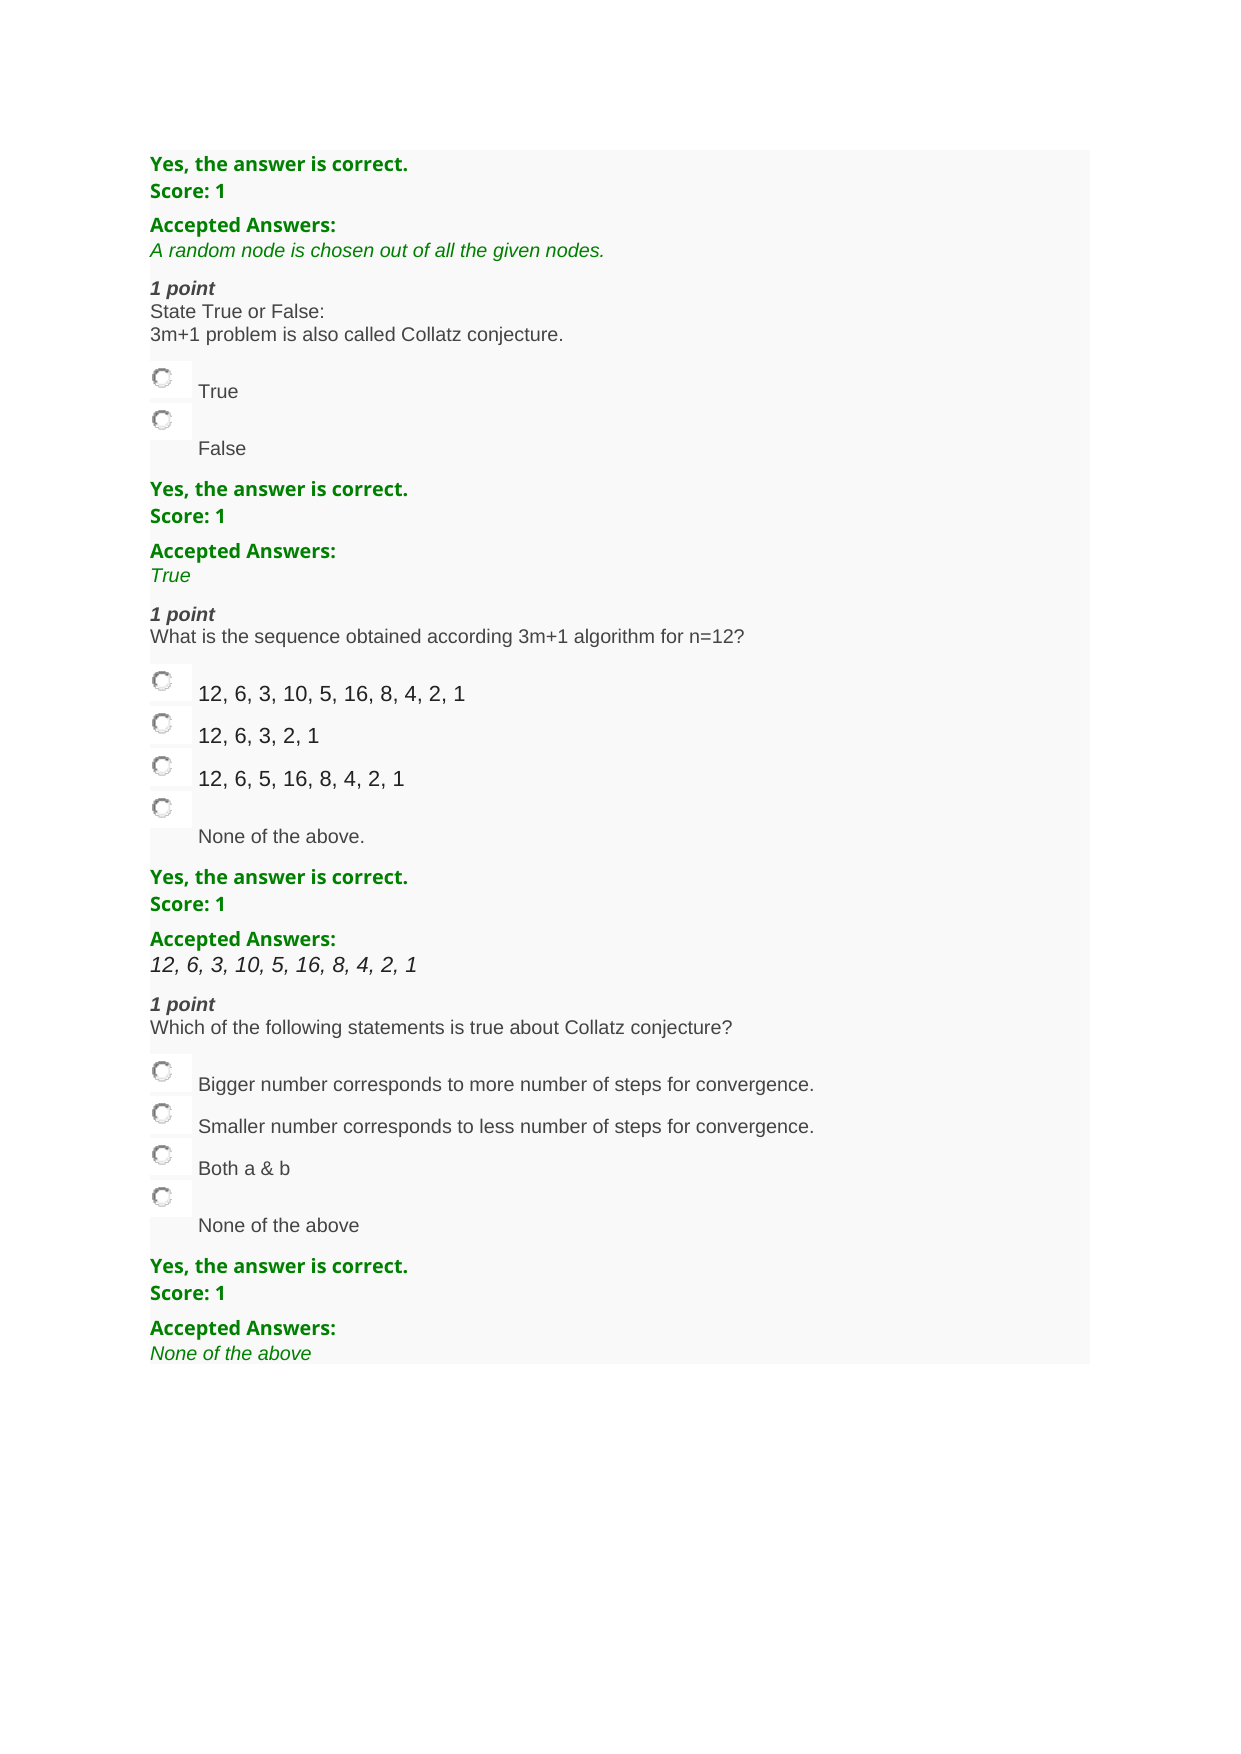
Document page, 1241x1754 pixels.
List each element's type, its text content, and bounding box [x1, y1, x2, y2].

text State True or False: 3m+1 problem is also called Collatz conjecture. [150, 300, 1090, 345]
text 12, 6, 3, 2, 1 [150, 706, 1090, 748]
text Yes, the answer is correct. Score: 1 [150, 476, 1090, 529]
text Yes, the answer is correct. Score: 1 [150, 864, 1090, 918]
text 1 point [150, 993, 1090, 1016]
text Accepted Answers: [150, 537, 1090, 564]
text Accepted Answers: [150, 1314, 1090, 1341]
text Yes, the answer is correct. Score: 1 [150, 150, 1090, 204]
text False [150, 403, 1090, 460]
text 1 point [150, 277, 1090, 300]
text None of the above [150, 1341, 1090, 1364]
text True [150, 361, 1090, 403]
text Smaller number corresponds to less number of steps for convergence. [150, 1096, 1090, 1138]
text 12, 6, 3, 10, 5, 16, 8, 4, 2, 1 [150, 664, 1090, 706]
text Bigger number corresponds to more number of steps for convergence. [150, 1054, 1090, 1096]
text 1 point [150, 603, 1090, 625]
text True [150, 564, 1090, 587]
text Accepted Answers: [150, 212, 1090, 239]
text Which of the following statements is true about Collatz conjecture? [150, 1016, 1090, 1039]
text Accepted Answers: [150, 925, 1090, 952]
text 12, 6, 3, 10, 5, 16, 8, 4, 2, 1 [150, 952, 1090, 978]
text Both a & b [150, 1138, 1090, 1179]
text 12, 6, 5, 16, 8, 4, 2, 1 [150, 748, 1090, 791]
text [150, 239, 1090, 261]
text None of the above. [150, 791, 1090, 848]
text None of the above [150, 1179, 1090, 1237]
text What is the sequence obtained according 3m+1 algorithm for n=12? [150, 625, 1090, 648]
text Yes, the answer is correct. Score: 1 [150, 1253, 1090, 1307]
